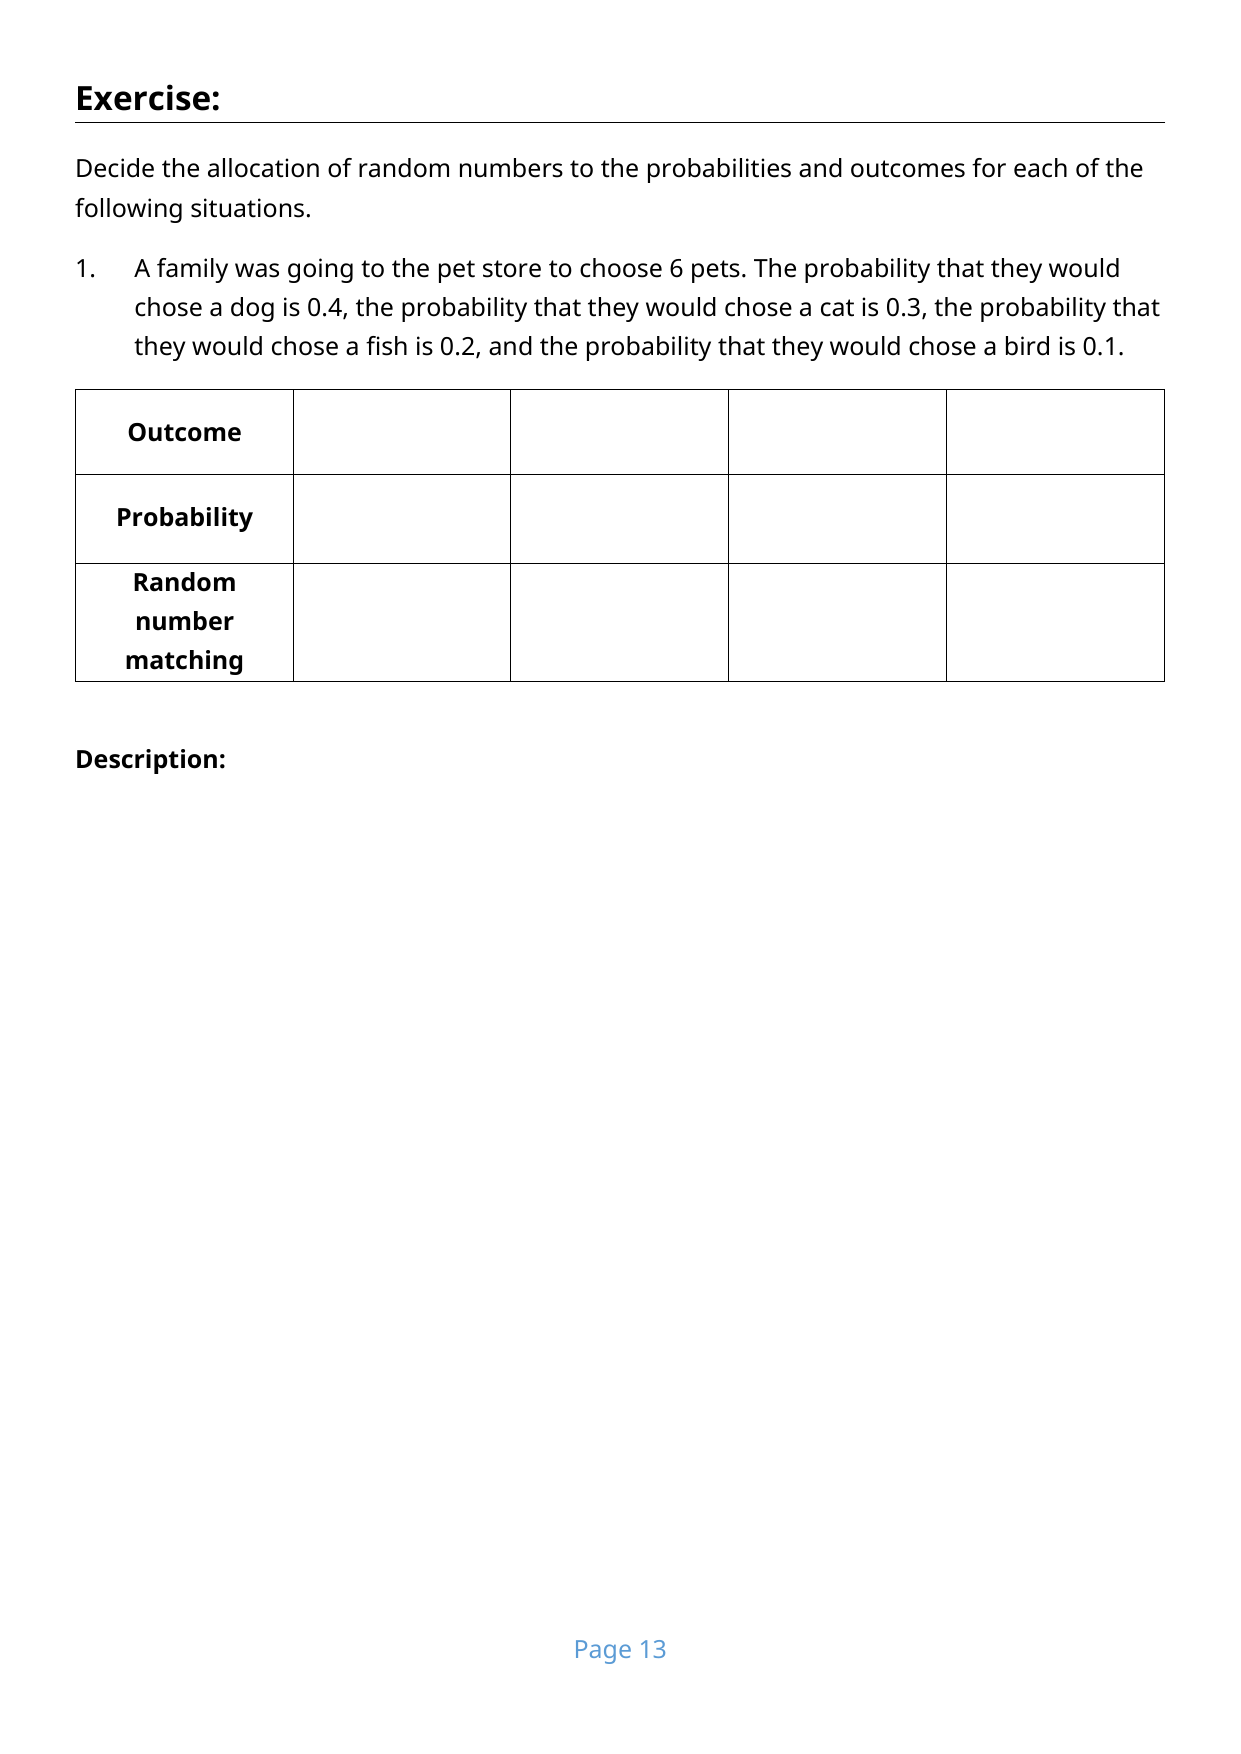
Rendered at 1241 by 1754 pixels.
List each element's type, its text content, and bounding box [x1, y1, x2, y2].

table_header [294, 390, 510, 474]
table_cell [947, 564, 1164, 681]
table_cell [511, 475, 728, 563]
text Decide the allocation of random numbers to the probabilities and outcomes for each of the following situations. [75, 151, 1165, 224]
table_cell Probability [76, 475, 293, 563]
table_cell [294, 475, 510, 563]
table_cell [947, 475, 1164, 563]
table_cell [294, 564, 510, 681]
subtitle Exercise: [75, 75, 1165, 122]
table_header [729, 390, 946, 474]
table_header [947, 390, 1164, 474]
text Description: [75, 742, 1165, 776]
list A family was going to the pet store to choose 6 pets. The probability that they would chose a dog is 0.4, the probability that they would chose a cat is 0.3, the probability that they would chose a fish is 0.2, and the probability that they would chose a bird is 0.1. [75, 250, 1165, 363]
table_cell Random number matching [76, 564, 293, 681]
table_cell [511, 564, 728, 681]
table_header Outcome [76, 390, 293, 474]
table_header [511, 390, 728, 474]
table_cell [729, 564, 946, 681]
table_cell [729, 475, 946, 563]
